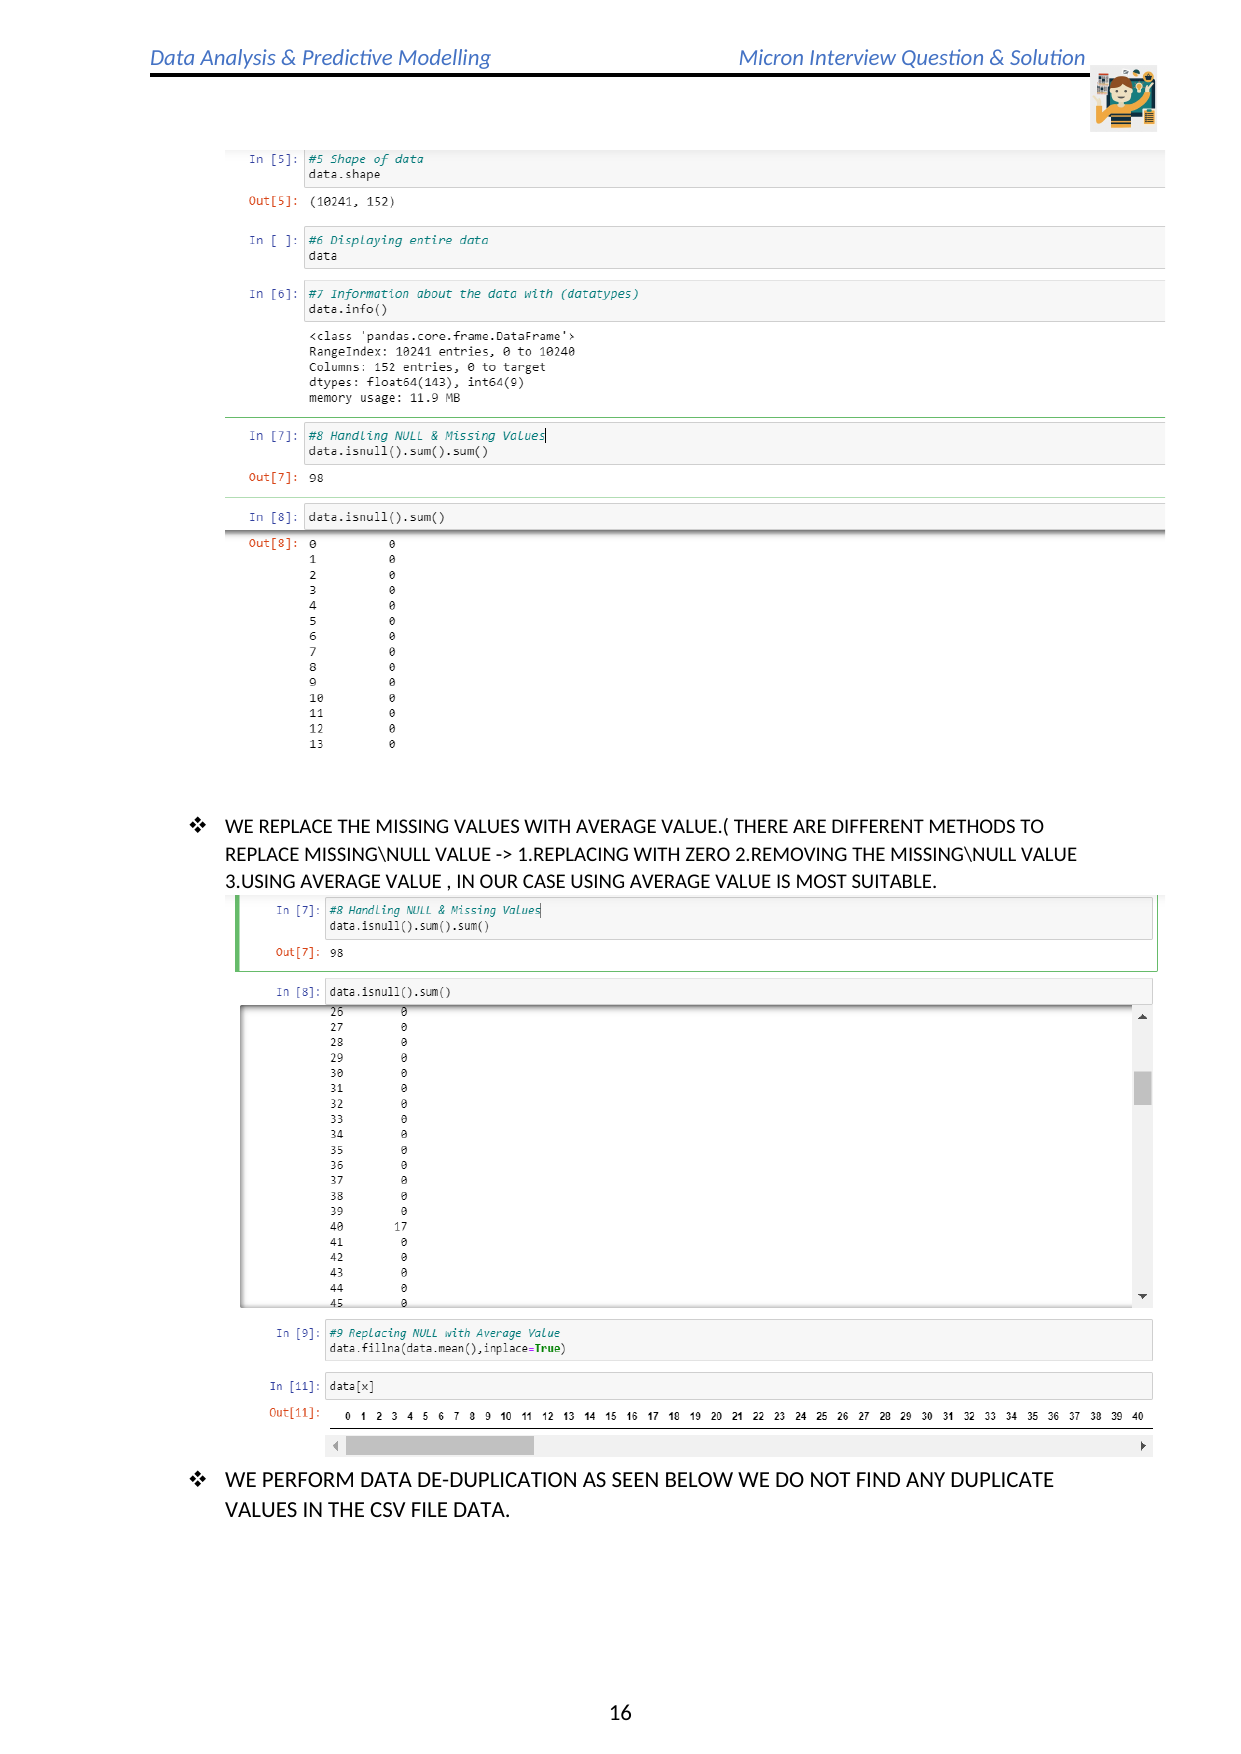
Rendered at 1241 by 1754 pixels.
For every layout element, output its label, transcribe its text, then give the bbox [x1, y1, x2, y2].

picture [225, 895, 1166, 1463]
picture [225, 150, 1166, 751]
list WE REPLACE THE MISSING VALUES WITH AVERAGE VALUE.( THERE ARE DIFFERENT METHODS TO REPLACE MISSING\NULL VALUE -> 1.REPLACING WITH ZERO 2.REMOVING THE MISSING\NULL VALUE 3.USING AVERAGE VALUE , IN OUR CASE USING AVERAGE VALUE IS MOST SUITABLE. [187, 814, 1090, 894]
list WE PERFORM DATA DE-DUPLICATION AS SEEN BELOW WE DO NOT FIND ANY DUPLICATE VALUES IN THE CSV FILE DATA. [187, 1465, 1090, 1523]
picture [1090, 65, 1158, 132]
